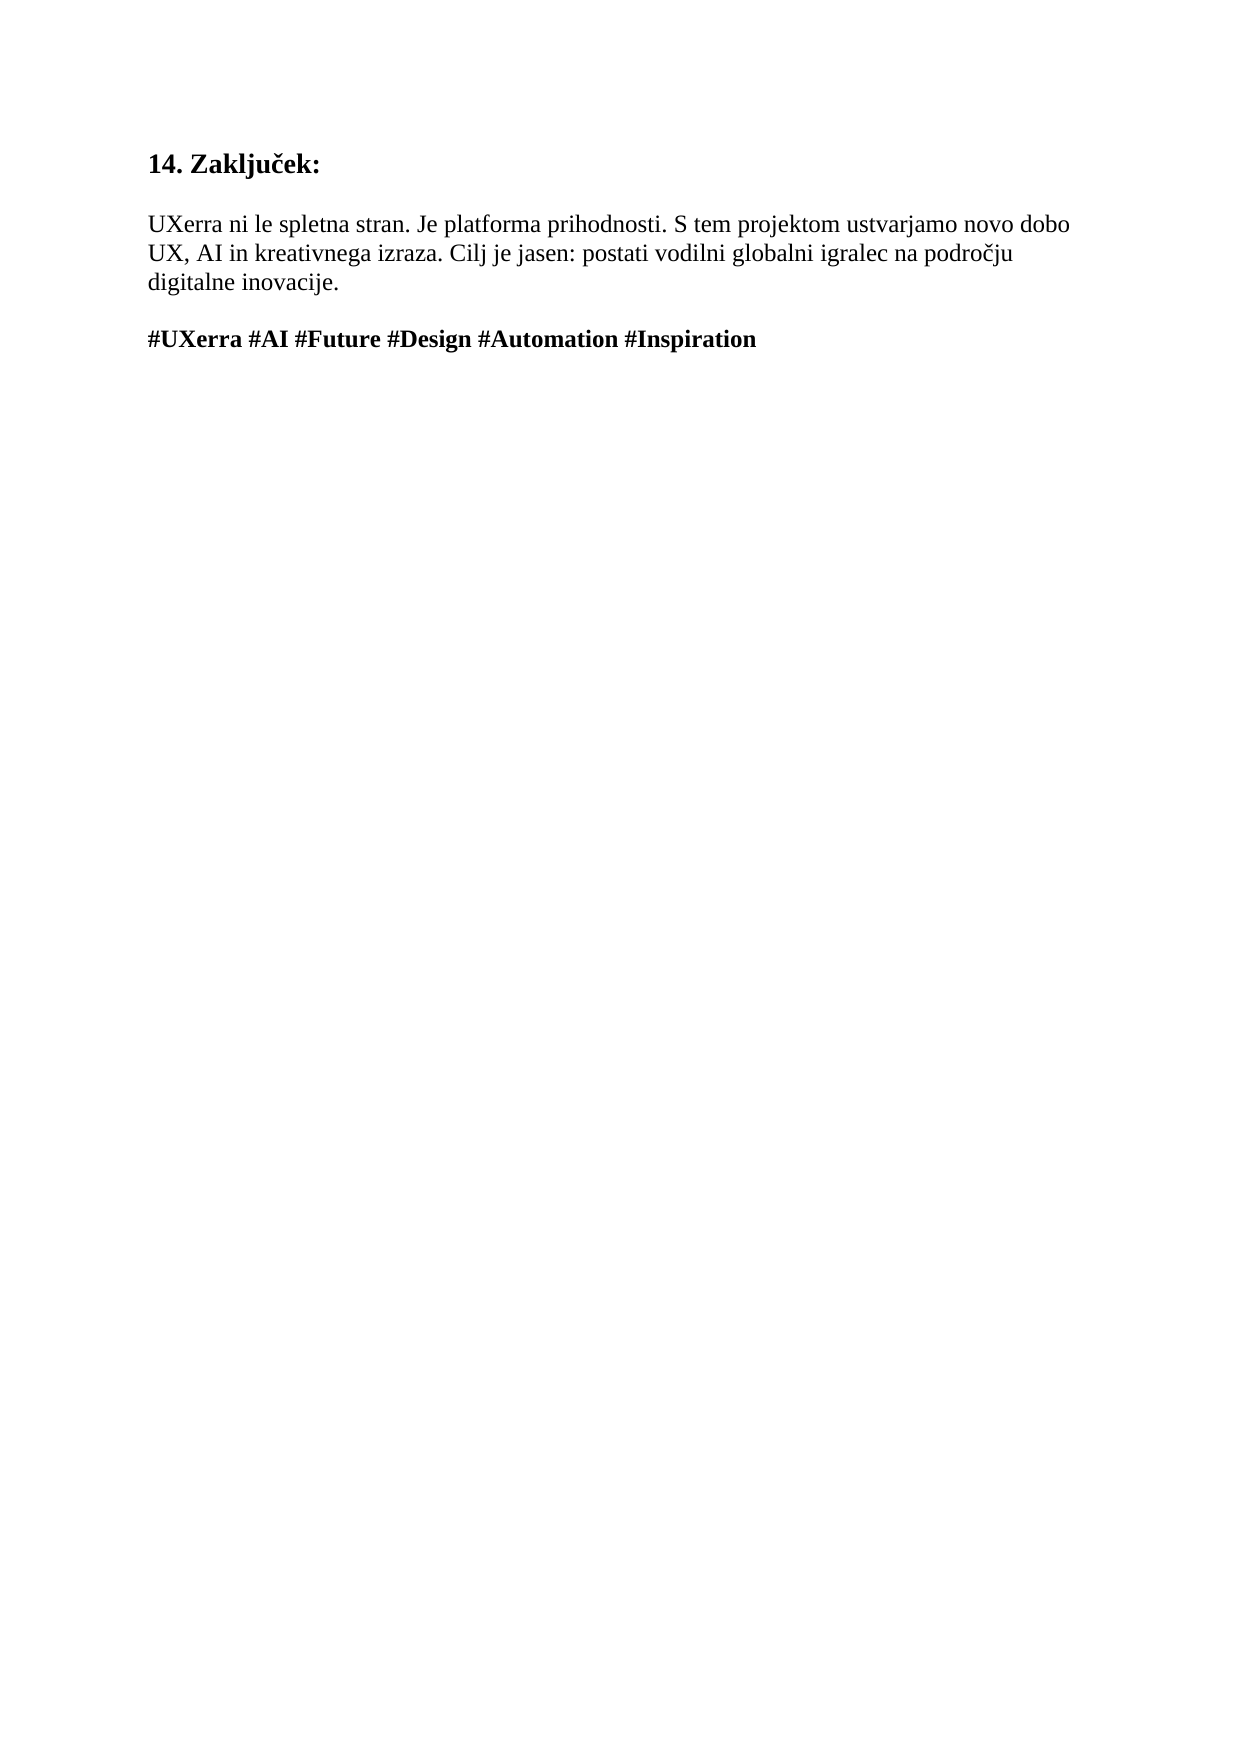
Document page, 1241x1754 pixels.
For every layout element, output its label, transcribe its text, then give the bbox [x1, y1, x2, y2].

text 14. Zaključek: [148, 148, 1093, 180]
text #UXerra #AI #Future #Design #Automation #Inspiration [148, 324, 1093, 353]
text UXerra ni le spletna stran. Je platforma prihodnosti. S tem projektom ustvarjamo novo dobo UX, AI in kreativnega izraza. Cilj je jasen: postati vodilni globalni igralec na področju digitalne inovacije. [148, 209, 1093, 295]
